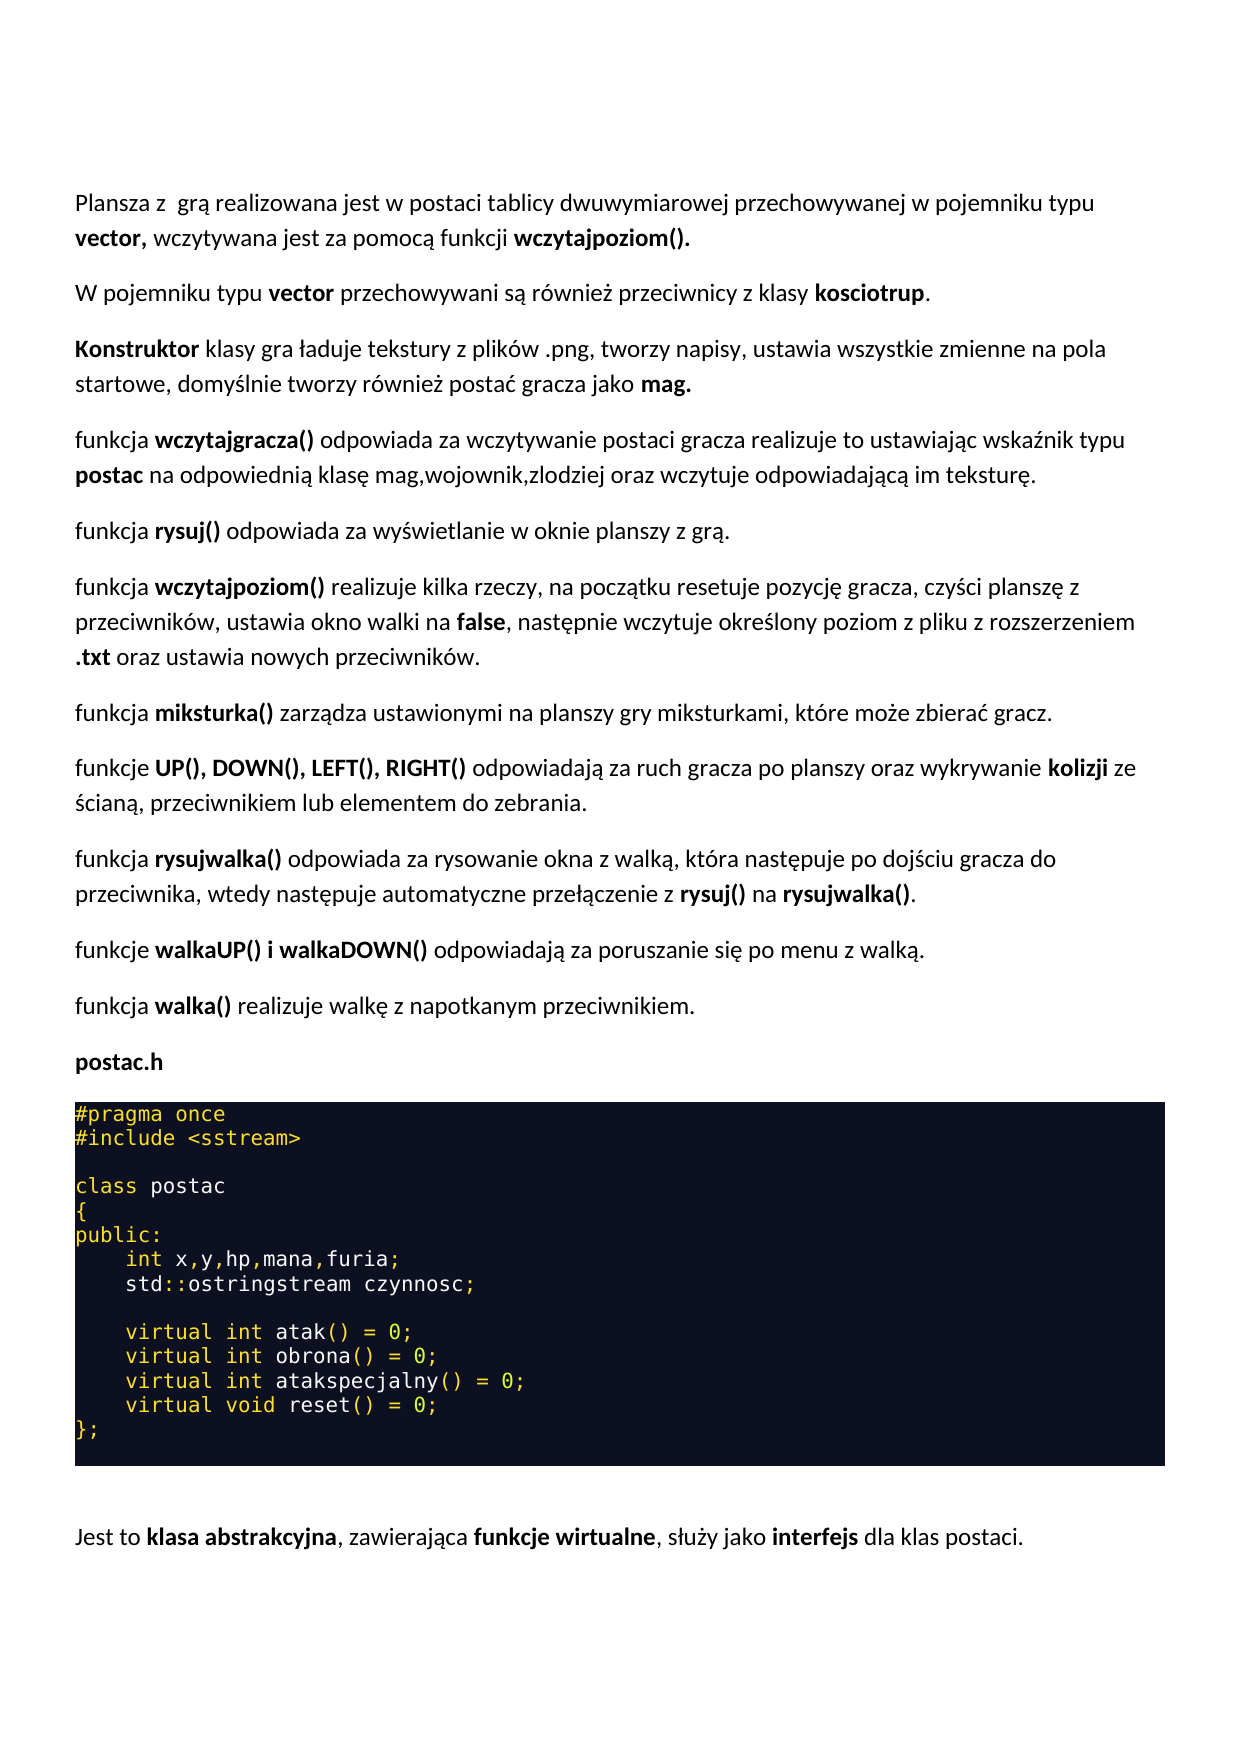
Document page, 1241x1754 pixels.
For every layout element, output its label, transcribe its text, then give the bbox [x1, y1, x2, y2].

text Plansza z grą realizowana jest w postaci tablicy dwuwymiarowej przechowywanej w pojemniku typu vector, wczytywana jest za pomocą funkcji wczytajpoziom(). [75, 187, 1165, 252]
text virtual int obrona() = 0; [75, 1344, 1165, 1369]
text funkcja wczytajgracza() odpowiada za wczytywanie postaci gracza realizuje to ustawiając wskaźnik typu postac na odpowiednią klasę mag,wojownik,zlodziej oraz wczytuje odpowiadającą im teksturę. [75, 424, 1165, 490]
text virtual int atak() = 0; [75, 1320, 1165, 1344]
text funkcja walka() realizuje walkę z napotkanym przeciwnikiem. [75, 990, 1165, 1021]
text std::ostringstream czynnosc; [75, 1272, 1165, 1296]
text #pragma once [75, 1102, 1165, 1126]
text funkcja rysujwalka() odpowiada za rysowanie okna z walką, która następuje po dojściu gracza do przeciwnika, wtedy następuje automatyczne przełączenie z rysuj() na rysujwalka(). [75, 843, 1165, 909]
text funkcja rysuj() odpowiada za wyświetlanie w oknie planszy z grą. [75, 515, 1165, 546]
text W pojemniku typu vector przechowywani są również przeciwnicy z klasy kosciotrup. [75, 277, 1165, 308]
text }; [75, 1417, 1165, 1441]
text funkcja wczytajpoziom() realizuje kilka rzeczy, na początku resetuje pozycję gracza, czyści planszę z przeciwników, ustawia okno walki na false, następnie wczytuje określony poziom z pliku z rozszerzeniem .txt oraz ustawia nowych przeciwników. [75, 571, 1165, 671]
text Jest to klasa abstrakcyjna, zawierająca funkcje wirtualne, służy jako interfejs dla klas postaci. [75, 1522, 1165, 1552]
text postac.h [75, 1046, 1165, 1076]
text funkcje UP(), DOWN(), LEFT(), RIGHT() odpowiadają za ruch gracza po planszy oraz wykrywanie kolizji ze ścianą, przeciwnikiem lub elementem do zebrania. [75, 752, 1165, 818]
text virtual int atakspecjalny() = 0; [75, 1369, 1165, 1393]
text int x,y,hp,mana,furia; [75, 1247, 1165, 1272]
text virtual void reset() = 0; [75, 1393, 1165, 1417]
text { [75, 1199, 1165, 1223]
text Konstruktor klasy gra ładuje tekstury z plików .png, tworzy napisy, ustawia wszystkie zmienne na pola startowe, domyślnie tworzy również postać gracza jako mag. [75, 333, 1165, 399]
text #include <sstream> [75, 1126, 1165, 1150]
text public: [75, 1223, 1165, 1247]
text funkcja miksturka() zarządza ustawionymi na planszy gry miksturkami, które może zbierać gracz. [75, 697, 1165, 727]
text funkcje walkaUP() i walkaDOWN() odpowiadają za poruszanie się po menu z walką. [75, 934, 1165, 965]
text class postac [75, 1174, 1165, 1199]
